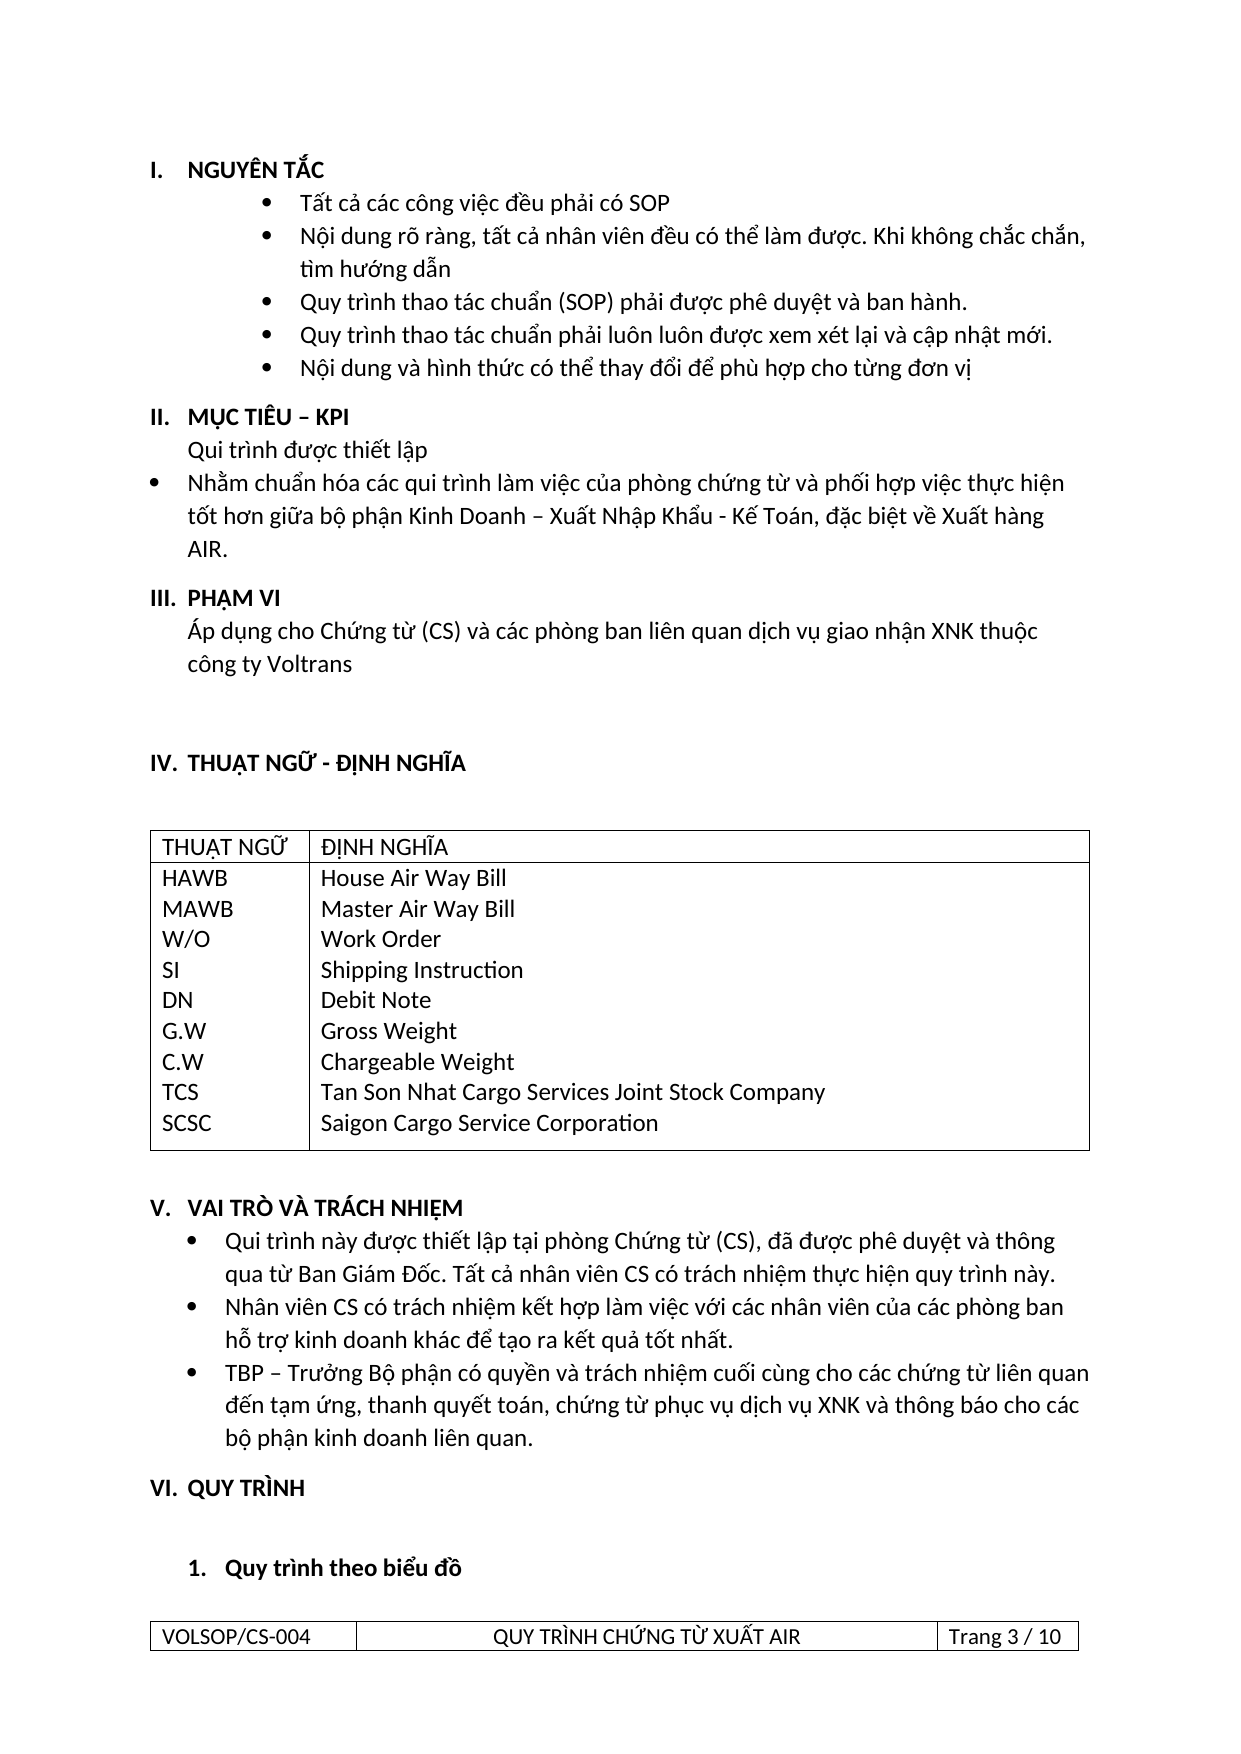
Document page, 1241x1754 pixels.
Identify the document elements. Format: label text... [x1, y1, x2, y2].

subtitle THUẬT NGỮ - ĐỊNH NGHĨA [150, 747, 1090, 778]
table_header THUẬT NGỮ [151, 831, 309, 862]
list Quy trình thao tác chuẩn (SOP) phải được phê duyệt và ban hành. [262, 286, 1090, 316]
list TBP – Trưởng Bộ phận có quyền và trách nhiệm cuối cùng cho các chứng từ liên quan đến tạm ứng, thanh quyết toán, chứng từ phục vụ dịch vụ XNK và thông báo cho các bộ phận kinh doanh liên quan. [187, 1357, 1090, 1453]
subtitle VAI TRÒ VÀ TRÁCH NHIỆM [150, 1192, 1090, 1223]
list Quy trình thao tác chuẩn phải luôn luôn được xem xét lại và cập nhật mới. [262, 319, 1090, 349]
list Qui trình này được thiết lập tại phòng Chứng từ (CS), đã được phê duyệt và thông qua từ Ban Giám Đốc. Tất cả nhân viên CS có trách nhiệm thực hiện quy trình này. [187, 1225, 1090, 1288]
list Nội dung và hình thức có thể thay đổi để phù hợp cho từng đơn vị [262, 352, 1090, 382]
list Nội dung rõ ràng, tất cả nhân viên đều có thể làm được. Khi không chắc chắn, tìm hướng dẫn [262, 220, 1090, 283]
subtitle Quy trình theo biểu đồ [187, 1552, 1090, 1582]
table_header ĐỊNH NGHĨA [310, 831, 1089, 862]
subtitle MỤC TIÊU – KPI [150, 401, 1090, 432]
text Áp dụng cho Chứng từ (CS) và các phòng ban liên quan dịch vụ giao nhận XNK thuộc công ty Voltrans [187, 615, 1090, 679]
list Tất cả các công việc đều phải có SOP [262, 187, 1090, 218]
subtitle QUY TRÌNH [150, 1472, 1090, 1503]
table_cell HAWB MAWB W/O SI DN G.W C.W TCS SCSC [151, 863, 309, 1150]
list Nhân viên CS có trách nhiệm kết hợp làm việc với các nhân viên của các phòng ban hỗ trợ kinh doanh khác để tạo ra kết quả tốt nhất. [187, 1291, 1090, 1354]
subtitle NGUYÊN TẮC [150, 154, 1090, 185]
list Qui trình được thiết lập [187, 434, 1090, 465]
subtitle PHẠM VI [150, 582, 1090, 613]
table_cell House Air Way Bill Master Air Way Bill Work Order Shipping Instruction Debit Note Gross Weight Chargeable Weight Tan Son Nhat Cargo Services Joint Stock Company Saigon Cargo Service Corporation [310, 863, 1089, 1150]
list Nhằm chuẩn hóa các qui trình làm việc của phòng chứng từ và phối hợp việc thực hiện tốt hơn giữa bộ phận Kinh Doanh – Xuất Nhập Khẩu - Kế Toán, đặc biệt về Xuất hàng AIR. [150, 467, 1090, 563]
